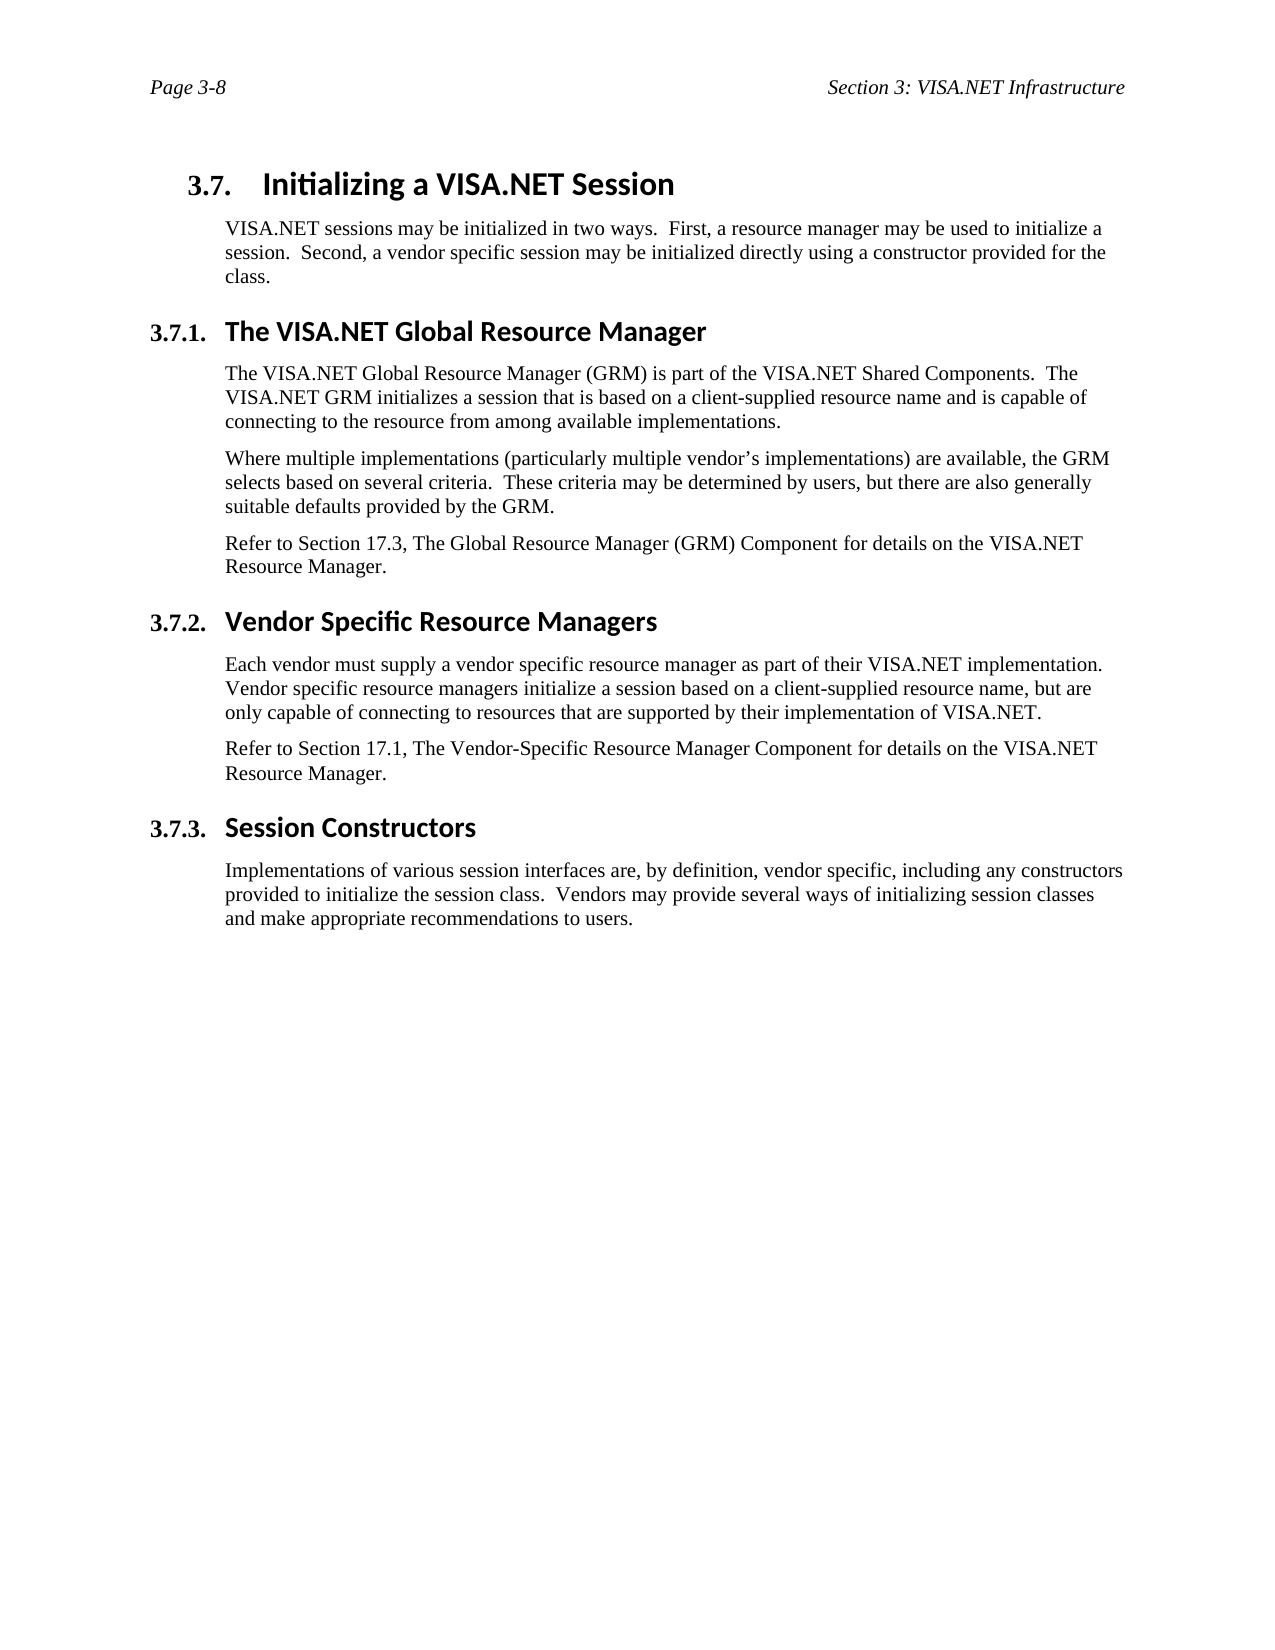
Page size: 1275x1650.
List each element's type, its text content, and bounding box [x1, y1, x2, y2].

text Each vendor must supply a vendor specific resource manager as part of their VISA.NET implementation. Vendor specific resource managers initialize a session based on a client-supplied resource name, but are only capable of connecting to resources that are supported by their implementation of VISA.NET. [225, 652, 1125, 724]
text The VISA.NET Global Resource Manager (GRM) is part of the VISA.NET Shared Components. The VISA.NET GRM initializes a session that is based on a client-supplied resource name and is capable of connecting to the resource from among available implementations. [225, 361, 1125, 433]
text Refer to Section 17.3, The Global Resource Manager (GRM) Component for details on the VISA.NET Resource Manager. [225, 530, 1125, 578]
subtitle Vendor Specific Resource Managers [150, 603, 1125, 639]
subtitle Session Constructors [150, 809, 1125, 845]
text Refer to Section 17.1, The Vendor-Specific Resource Manager Component for details on the VISA.NET Resource Manager. [225, 736, 1125, 784]
text Implementations of various session interfaces are, by definition, vendor specific, including any constructors provided to initialize the session class. Vendors may provide several ways of initializing session classes and make appropriate recommendations to users. [225, 858, 1125, 930]
subtitle The VISA.NET Global Resource Manager [150, 313, 1125, 348]
text VISA.NET sessions may be initialized in two ways. First, a resource manager may be used to initialize a session. Second, a vendor specific session may be initialized directly using a constructor provided for the class. [225, 216, 1125, 288]
subtitle Initializing a VISA.NET Session [187, 162, 1125, 203]
text Where multiple implementations (particularly multiple vendor’s implementations) are available, the GRM selects based on several criteria. These criteria may be determined by users, but there are also generally suitable defaults provided by the GRM. [225, 446, 1125, 518]
